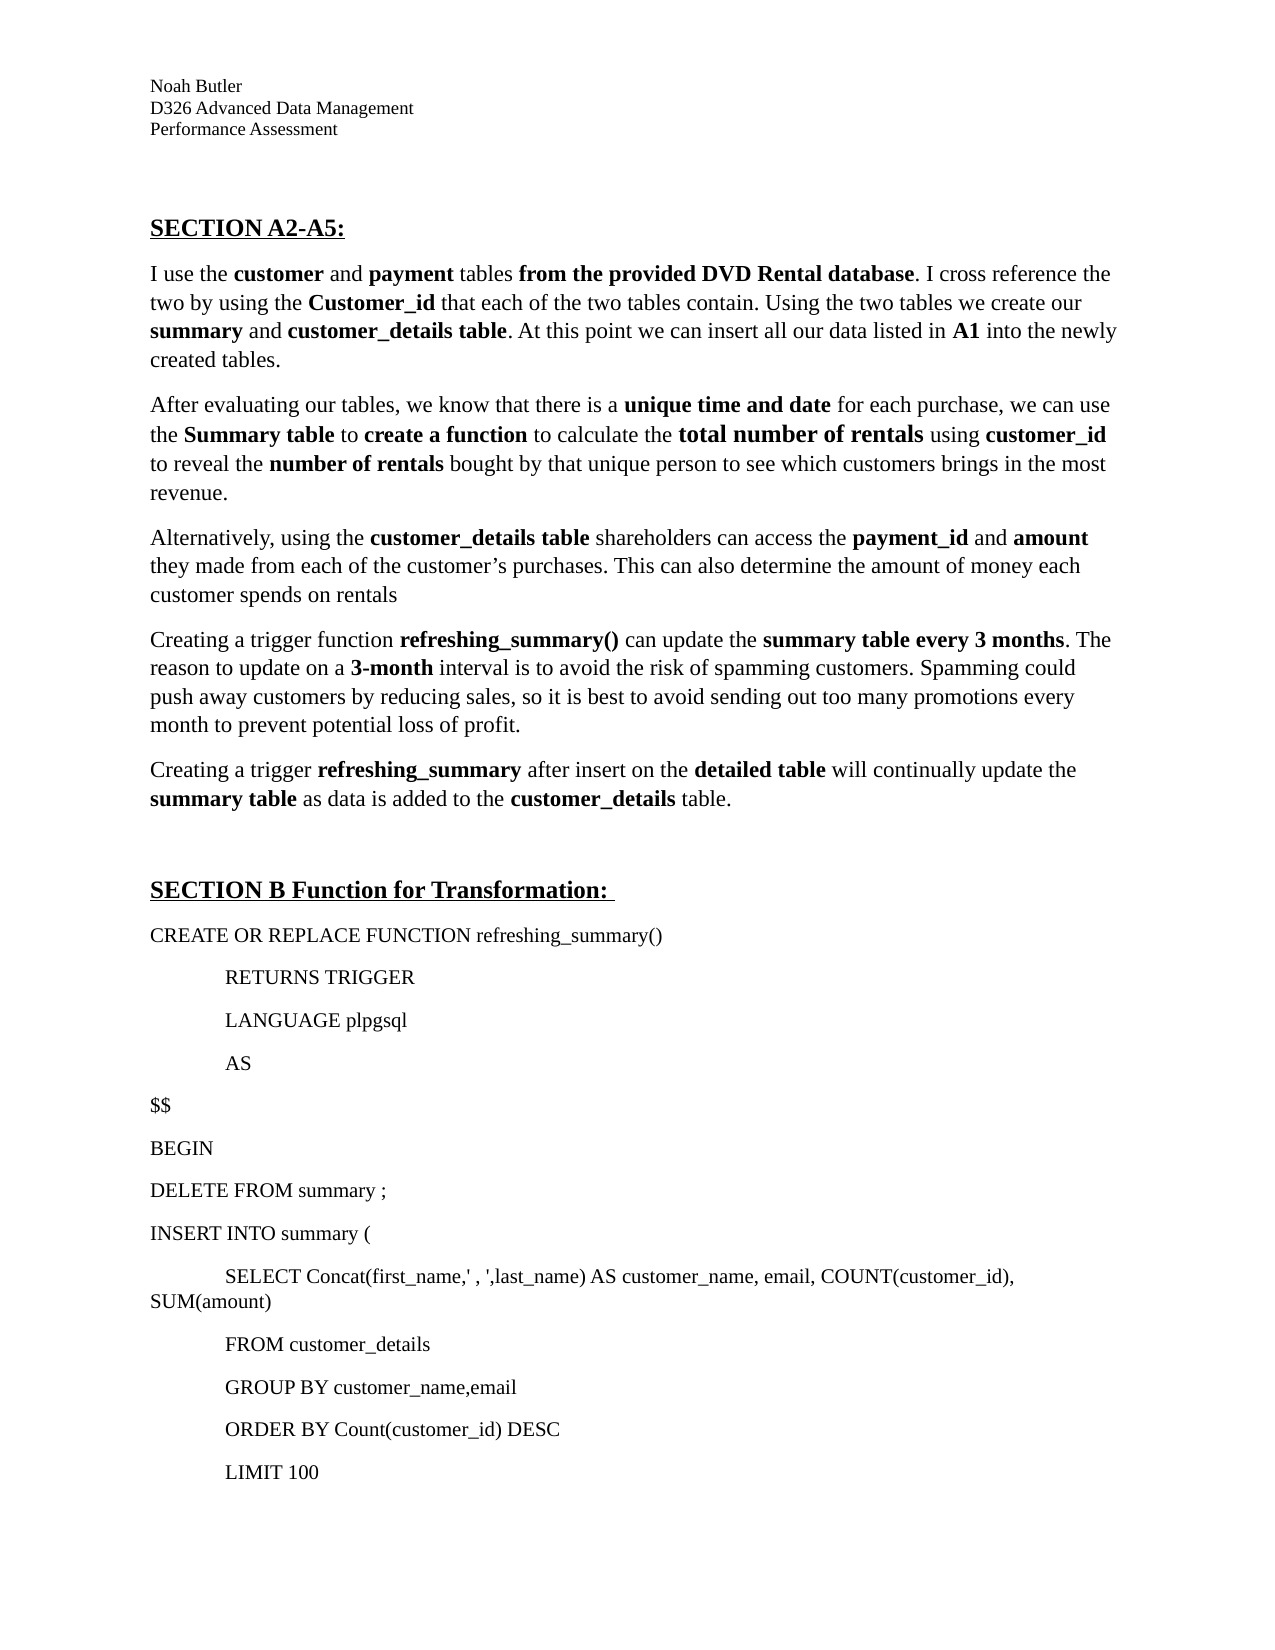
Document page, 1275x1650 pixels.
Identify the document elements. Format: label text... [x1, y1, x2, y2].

text SECTION A2-A5: [150, 213, 1125, 242]
text GROUP BY customer_name,email [150, 1375, 1125, 1399]
text FROM customer_details [150, 1332, 1125, 1356]
text Alternatively, using the customer_details table shareholders can access the payment_id and amount they made from each of the customer’s purchases. This can also determine the amount of money each customer spends on rentals [150, 524, 1125, 607]
text AS [150, 1051, 1125, 1074]
text Creating a trigger function refreshing_summary() can update the summary table every 3 months. The reason to update on a 3-month interval is to avoid the risk of spamming customers. Spamming could push away customers by reducing sales, so it is best to avoid sending out too many promotions every month to prevent potential loss of profit. [150, 626, 1125, 738]
text INSERT INTO summary ( [150, 1221, 1125, 1245]
text BEGIN [150, 1136, 1125, 1160]
text CREATE OR REPLACE FUNCTION refreshing_summary() [150, 923, 1125, 947]
text DELETE FROM summary ; [150, 1178, 1125, 1202]
text LIMIT 100 [150, 1460, 1125, 1484]
text RETURNS TRIGGER [150, 965, 1125, 989]
text ORDER BY Count(customer_id) DESC [150, 1417, 1125, 1441]
text I use the customer and payment tables from the provided DVD Rental database. I cross reference the two by using the Customer_id that each of the two tables contain. Using the two tables we create our summary and customer_details table. At this point we can insert all our data listed in A1 into the newly created tables. [150, 261, 1125, 372]
text $$ [150, 1093, 1125, 1117]
text SELECT Concat(first_name,' , ',last_name) AS customer_name, email, COUNT(customer_id), SUM(amount) [150, 1263, 1125, 1313]
text SECTION B Function for Transformation: [150, 875, 1125, 904]
text Creating a trigger refreshing_summary after insert on the detailed table will continually update the summary table as data is added to the customer_details table. [150, 756, 1125, 811]
text After evaluating our tables, we know that there is a unique time and date for each purchase, we can use the Summary table to create a function to calculate the total number of rentals using customer_id to reveal the number of rentals bought by that unique person to see which customers brings in the most revenue. [150, 391, 1125, 505]
text LANGUAGE plpgsql [150, 1008, 1125, 1032]
